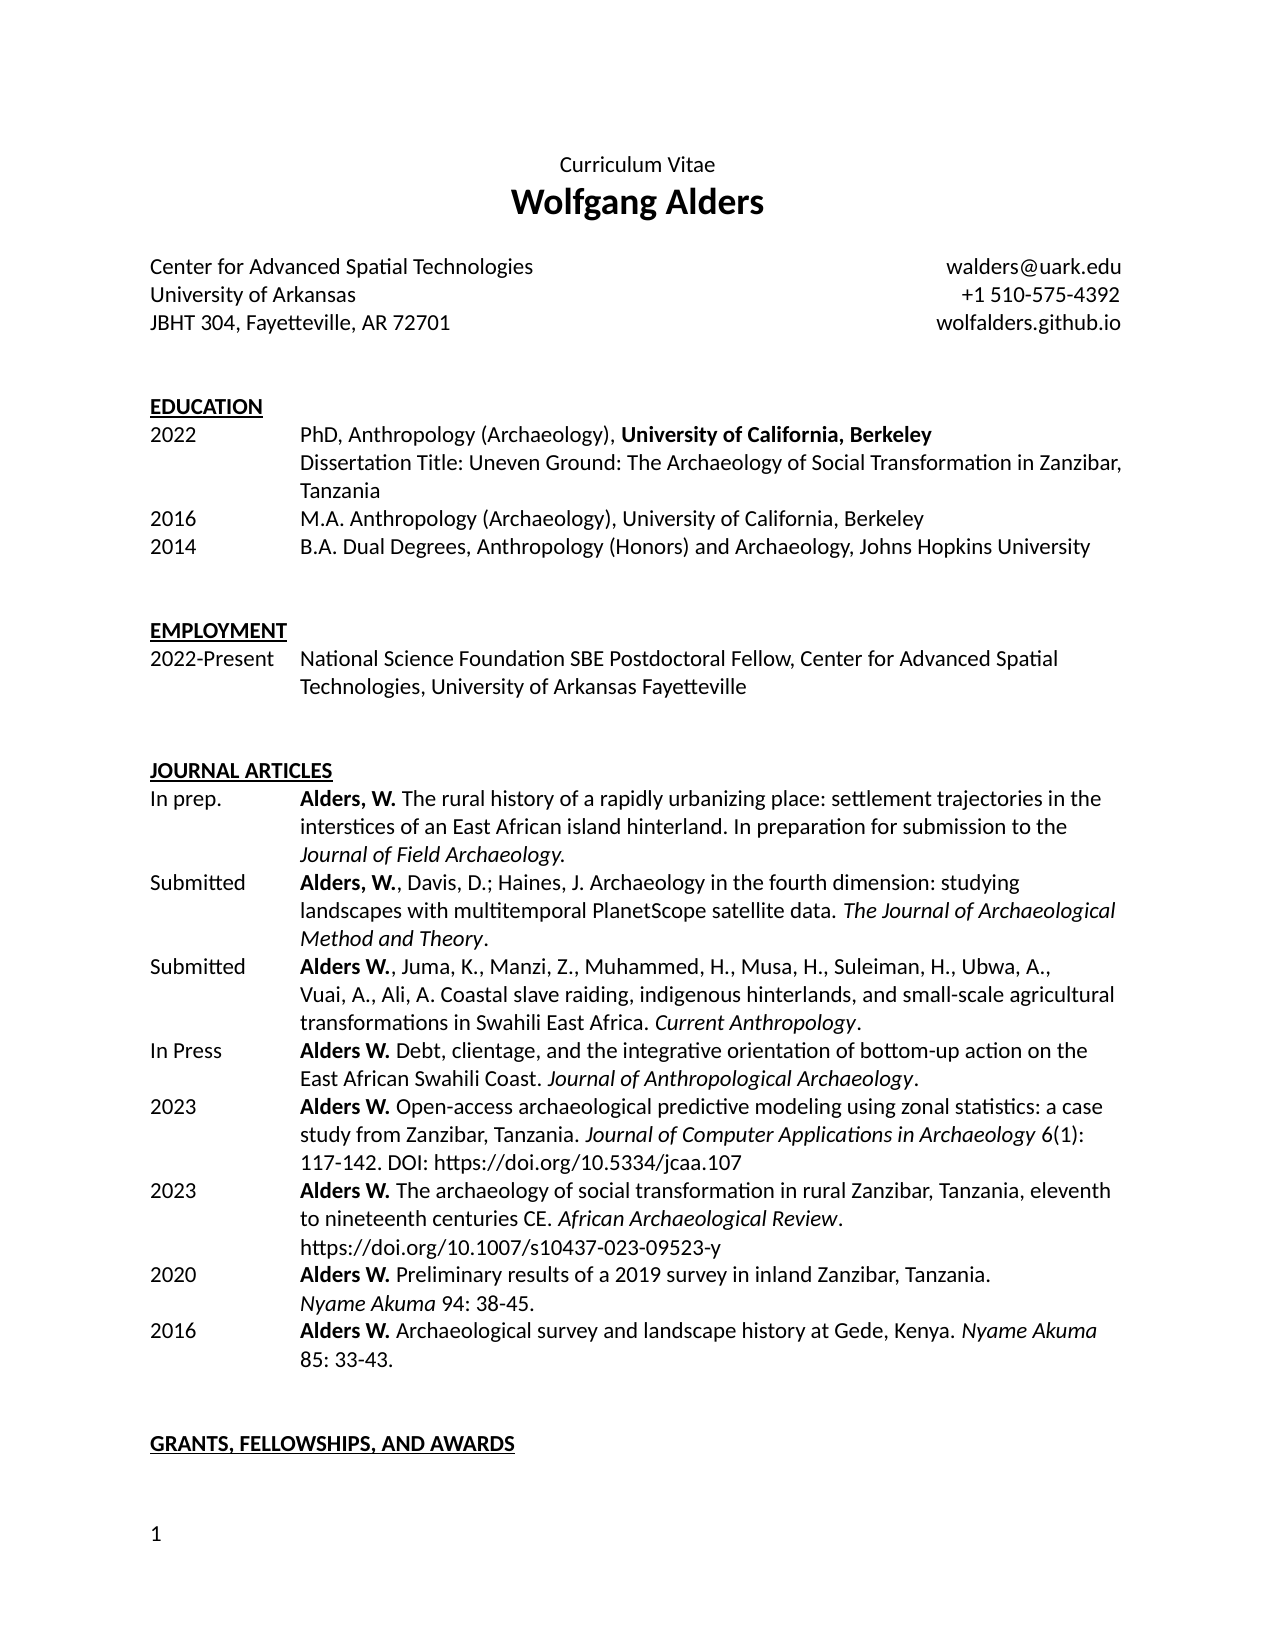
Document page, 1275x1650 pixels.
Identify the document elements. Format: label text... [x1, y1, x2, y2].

text EDUCATION [150, 392, 1125, 420]
text JBHT 304, Fayetteville, AR 72701 wolfalders.github.io [150, 308, 1125, 336]
text Center for Advanced Spatial Technologies walders@uark.edu [150, 252, 1125, 280]
text interstices of an East African island hinterland. In preparation for submission to the Journal of Field Archaeology. [300, 812, 1125, 868]
text Curriculum Vitae [150, 150, 1125, 178]
text In Press Alders W. Debt, clientage, and the integrative orientation of bottom-up action on the East African Swahili Coast. Journal of Anthropological Archaeology. [150, 1036, 1125, 1092]
text 2014 B.A. Dual Degrees, Anthropology (Honors) and Archaeology, Johns Hopkins University [150, 532, 1125, 560]
text Wolfgang Alders [150, 178, 1125, 224]
text 2016 Alders W. Archaeological survey and landscape history at Gede, Kenya. Nyame Akuma 85: 33-43. [150, 1317, 1125, 1373]
text landscapes with multitemporal PlanetScope satellite data. The Journal of Archaeological Method and Theory. [300, 896, 1125, 952]
text EMPLOYMENT [150, 616, 1125, 644]
text 2023 Alders W. Open-access archaeological predictive modeling using zonal statistics: a case study from Zanzibar, Tanzania. Journal of Computer Applications in Archaeology 6(1): 117-142. DOI: https://doi.org/10.5334/jcaa.107 [150, 1092, 1125, 1177]
text University of Arkansas +1 510-575-4392 [150, 280, 1125, 308]
text Submitted Alders W., Juma, K., Manzi, Z., Muhammed, H., Musa, H., Suleiman, H., Ubwa, A., [150, 952, 1125, 980]
text 2022-Present National Science Foundation SBE Postdoctoral Fellow, Center for Advanced Spatial Technologies, University of Arkansas Fayetteville [150, 644, 1125, 700]
text JOURNAL ARTICLES [150, 756, 1125, 784]
text Dissertation Title: Uneven Ground: The Archaeology of Social Transformation in Zanzibar, Tanzania [300, 448, 1125, 504]
text 2022 PhD, Anthropology (Archaeology), University of California, Berkeley [150, 420, 1125, 448]
text Submitted Alders, W., Davis, D.; Haines, J. Archaeology in the fourth dimension: studying [150, 868, 1125, 896]
text 2016 M.A. Anthropology (Archaeology), University of California, Berkeley [150, 504, 1125, 532]
text GRANTS, FELLOWSHIPS, AND AWARDS [150, 1429, 1125, 1457]
text Vuai, A., Ali, A. Coastal slave raiding, indigenous hinterlands, and small-scale agricultural transformations in Swahili East Africa. Current Anthropology. [300, 980, 1125, 1036]
text In prep. Alders, W. The rural history of a rapidly urbanizing place: settlement trajectories in the [150, 784, 1125, 812]
text 2023 Alders W. The archaeology of social transformation in rural Zanzibar, Tanzania, eleventh to nineteenth centuries CE. African Archaeological Review. https://doi.org/10.1007/s10437-023-09523-y [150, 1177, 1125, 1261]
text 2020 Alders W. Preliminary results of a 2019 survey in inland Zanzibar, Tanzania. [150, 1261, 1125, 1289]
text Nyame Akuma 94: 38-45. [150, 1289, 1125, 1317]
